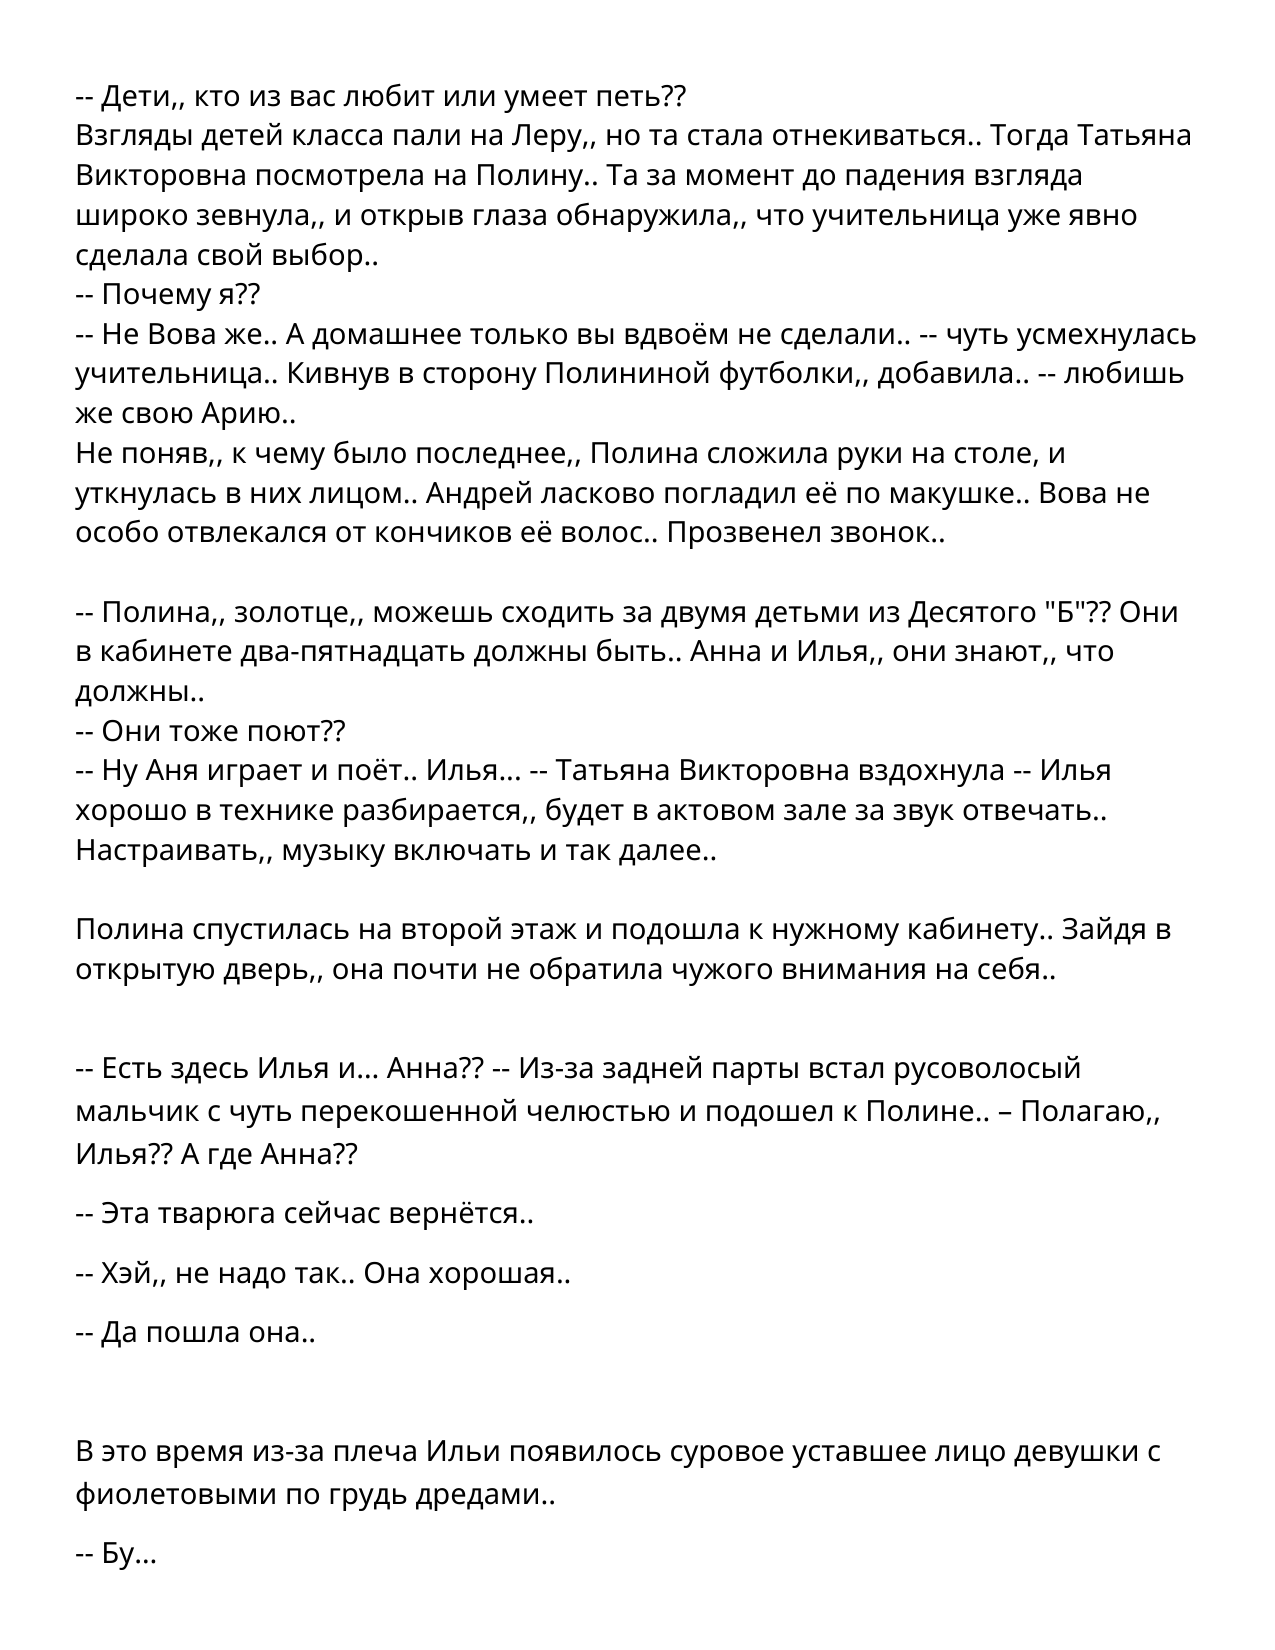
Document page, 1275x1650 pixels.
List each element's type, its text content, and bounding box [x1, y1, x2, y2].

text -- Полина,, золотце,, можешь сходить за двумя детьми из Десятого "Б"?? Они в кабинете два-пятнадцать должны быть.. Анна и Илья,, они знают,, что должны.. [75, 591, 1200, 710]
text -- Они тоже поют?? [75, 710, 1200, 750]
text -- Хэй,, не надо так.. Она хорошая.. [75, 1252, 1200, 1292]
text Взгляды детей класса пали на Леру,, но та стала отнекиваться.. Тогда Татьяна Викторовна посмотрела на Полину.. Та за момент до падения взгляда широко зевнула,, и открыв глаза обнаружила,, что учительница уже явно сделала свой выбор.. [75, 115, 1200, 273]
text Полина спустилась на второй этаж и подошла к нужному кабинету.. Зайдя в открытую дверь,, она почти не обратила чужого внимания на себя.. [75, 908, 1200, 988]
text -- Есть здесь Илья и… Анна?? -- Из-за задней парты встал русоволосый мальчик с чуть перекошенной челюстью и подошел к Полине.. – Полагаю,, Илья?? А где Анна?? [75, 1047, 1200, 1173]
text -- Ну Аня играет и поёт.. Илья... -- Татьяна Викторовна вздохнула -- Илья хорошо в технике разбирается,, будет в актовом зале за звук отвечать.. Настраивать,, музыку включать и так далее.. [75, 750, 1200, 869]
text -- Да пошла она.. [75, 1311, 1200, 1351]
text -- Почему я?? [75, 273, 1200, 313]
text В это время из-за плеча Ильи появилось суровое уставшее лицо девушки с фиолетовыми по грудь дредами.. [75, 1430, 1200, 1513]
text -- Не Вова же.. А домашнее только вы вдвоём не сделали.. -- чуть усмехнулась учительница.. Кивнув в сторону Полининой футболки,, добавила.. -- любишь же свою Арию.. [75, 313, 1200, 432]
text -- Эта тварюга сейчас вернётся.. [75, 1192, 1200, 1232]
text Не поняв,, к чему было последнее,, Полина сложила руки на столе, и уткнулась в них лицом.. Андрей ласково погладил её по макушке.. Вова не особо отвлекался от кончиков её волос.. Прозвенел звонок.. [75, 432, 1200, 551]
text -- Бу… [75, 1533, 1200, 1572]
text -- Дети,, кто из вас любит или умеет петь?? [75, 75, 1200, 115]
